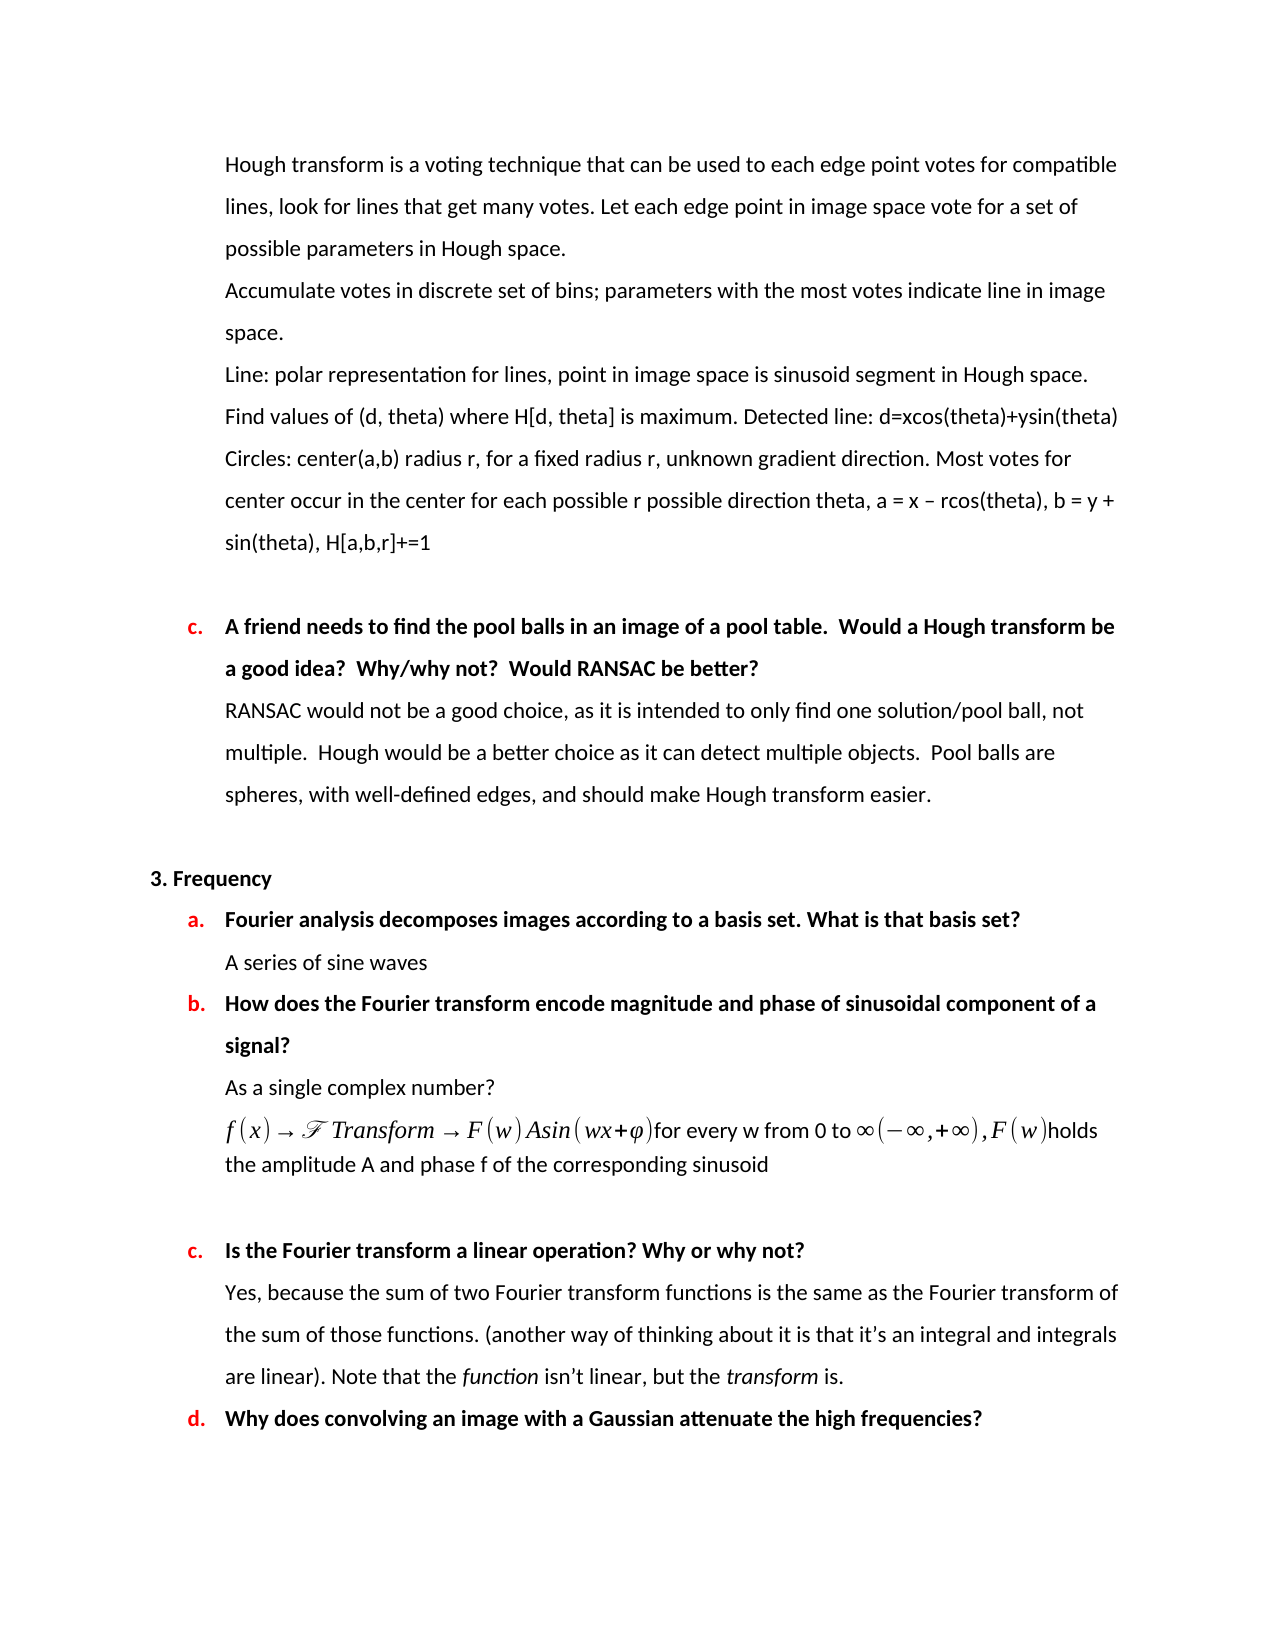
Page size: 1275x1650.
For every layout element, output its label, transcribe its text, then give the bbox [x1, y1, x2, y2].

text Accumulate votes in discrete set of bins; parameters with the most votes indicate line in image space. [225, 276, 1125, 346]
list How does the Fourier transform encode magnitude and phase of sinusoidal component of a signal? As a single complex number? [187, 989, 1125, 1102]
text for every w from 0 to holds the amplitude A and phase f of the corresponding sinusoid [225, 1116, 1125, 1178]
text Line: polar representation for lines, point in image space is sinusoid segment in Hough space. Find values of (d, theta) where H[d, theta] is maximum. Detected line: d=xcos(theta)+ysin(theta) [225, 360, 1125, 430]
text Hough transform is a voting technique that can be used to each edge point votes for compatible lines, look for lines that get many votes. Let each edge point in image space vote for a set of possible parameters in Hough space. [225, 150, 1125, 262]
list Is the Fourier transform a linear operation? Why or why not? Yes, because the sum of two Fourier transform functions is the same as the Fourier transform of the sum of those functions. (another way of thinking about it is that it’s an integral and integrals are linear). Note that the function isn’t linear, but the transform is. [187, 1236, 1125, 1390]
list Fourier analysis decomposes images according to a basis set. What is that basis set? A series of sine waves [187, 906, 1125, 976]
list A friend needs to find the pool balls in an image of a pool table. Would a Hough transform be a good idea? Why/why not? Would RANSAC be better? [187, 612, 1125, 682]
list Why does convolving an image with a Gaussian attenuate the high frequencies? [187, 1404, 1125, 1432]
text Circles: center(a,b) radius r, for a fixed radius r, unknown gradient direction. Most votes for center occur in the center for each possible r possible direction theta, a = x – rcos(theta), b = y + sin(theta), H[a,b,r]+=1 [225, 444, 1125, 556]
text RANSAC would not be a good choice, as it is intended to only find one solution/pool ball, not multiple. Hough would be a better choice as it can detect multiple objects. Pool balls are spheres, with well-defined edges, and should make Hough transform easier. [225, 696, 1125, 808]
text 3. Frequency [150, 864, 1125, 892]
